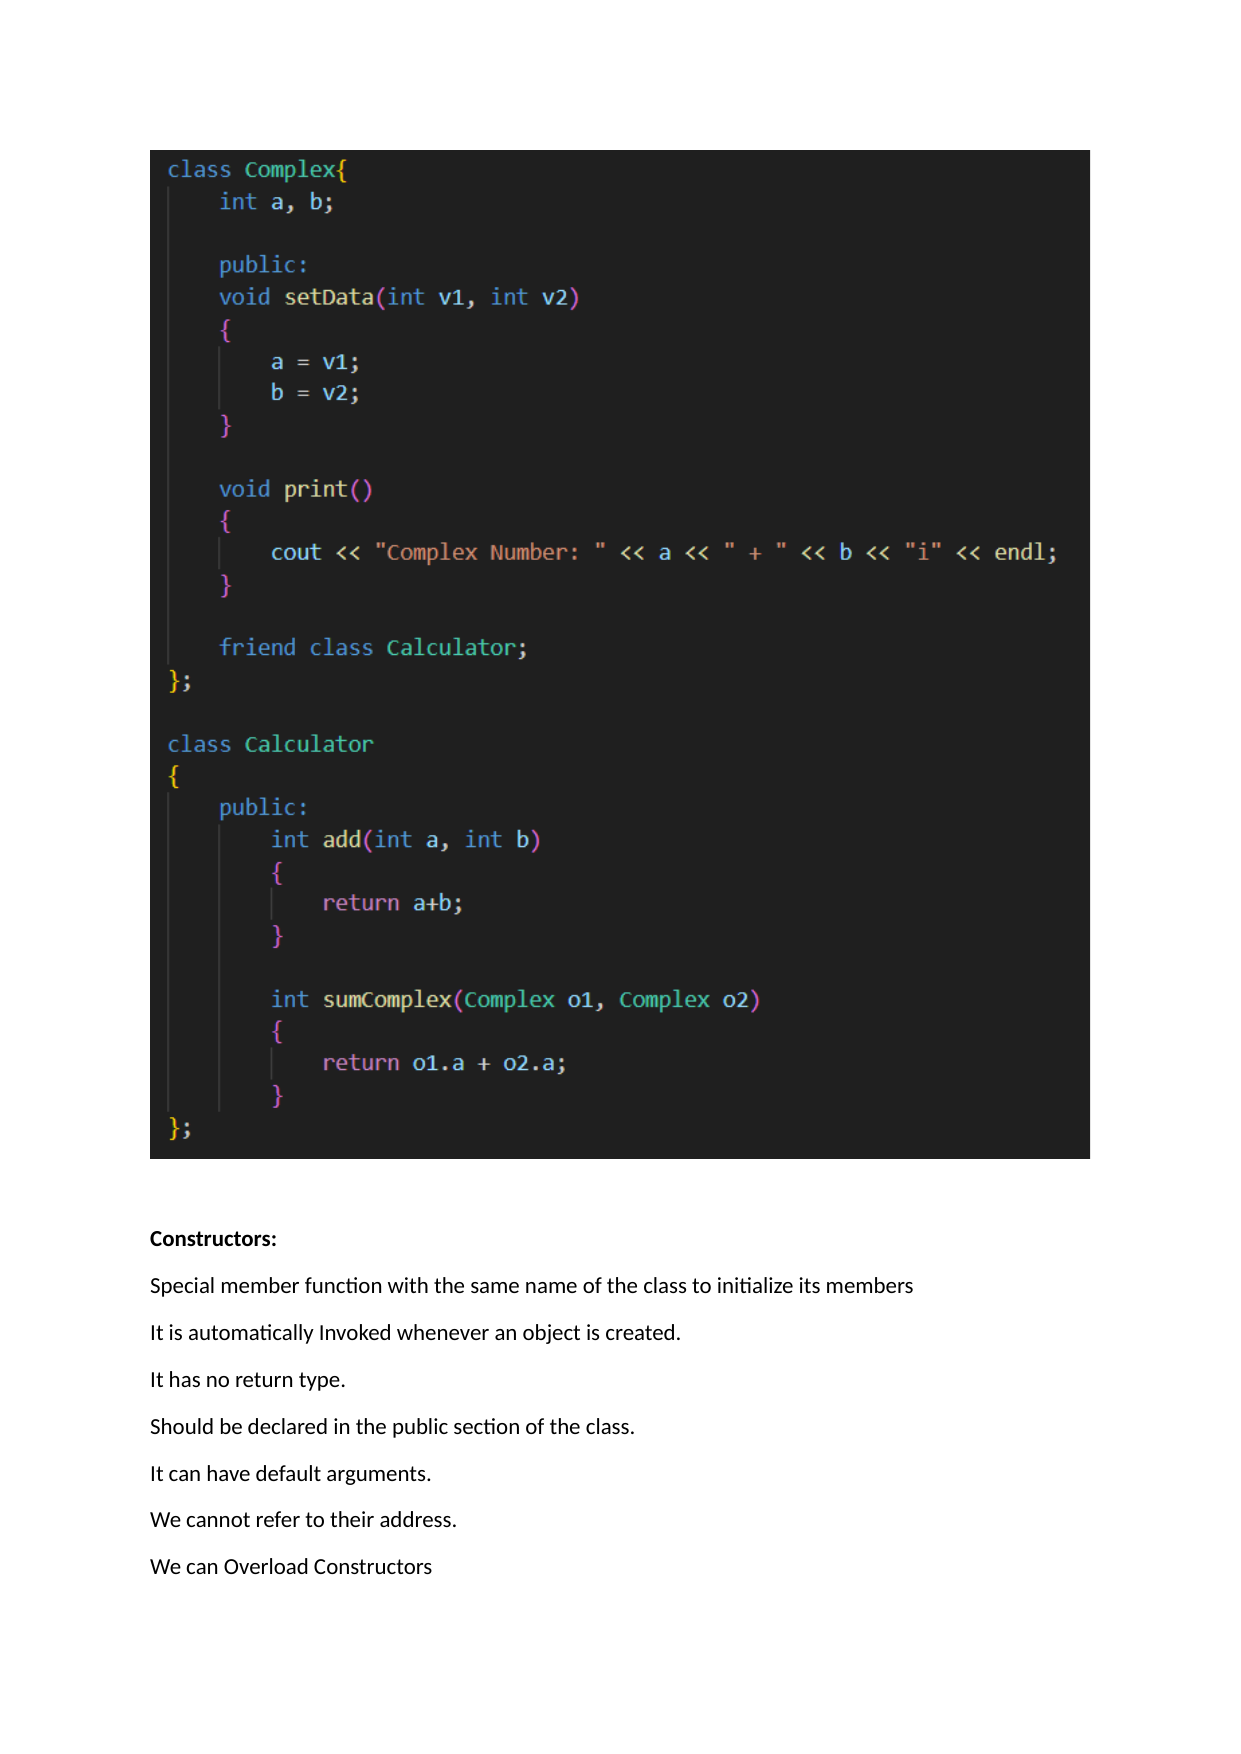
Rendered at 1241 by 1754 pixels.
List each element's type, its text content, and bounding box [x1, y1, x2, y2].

text It is automatically Invoked whenever an object is created. [150, 1318, 1090, 1346]
text We cannot refer to their address. [150, 1506, 1090, 1534]
text We can Overload Constructors [150, 1552, 1090, 1581]
text It can have default arguments. [150, 1459, 1090, 1487]
text Constructors: [150, 1224, 1090, 1252]
text Should be declared in the public section of the class. [150, 1412, 1090, 1440]
text It has no return type. [150, 1365, 1090, 1393]
picture [150, 150, 1091, 1159]
text Special member function with the same name of the class to initialize its members [150, 1271, 1090, 1299]
